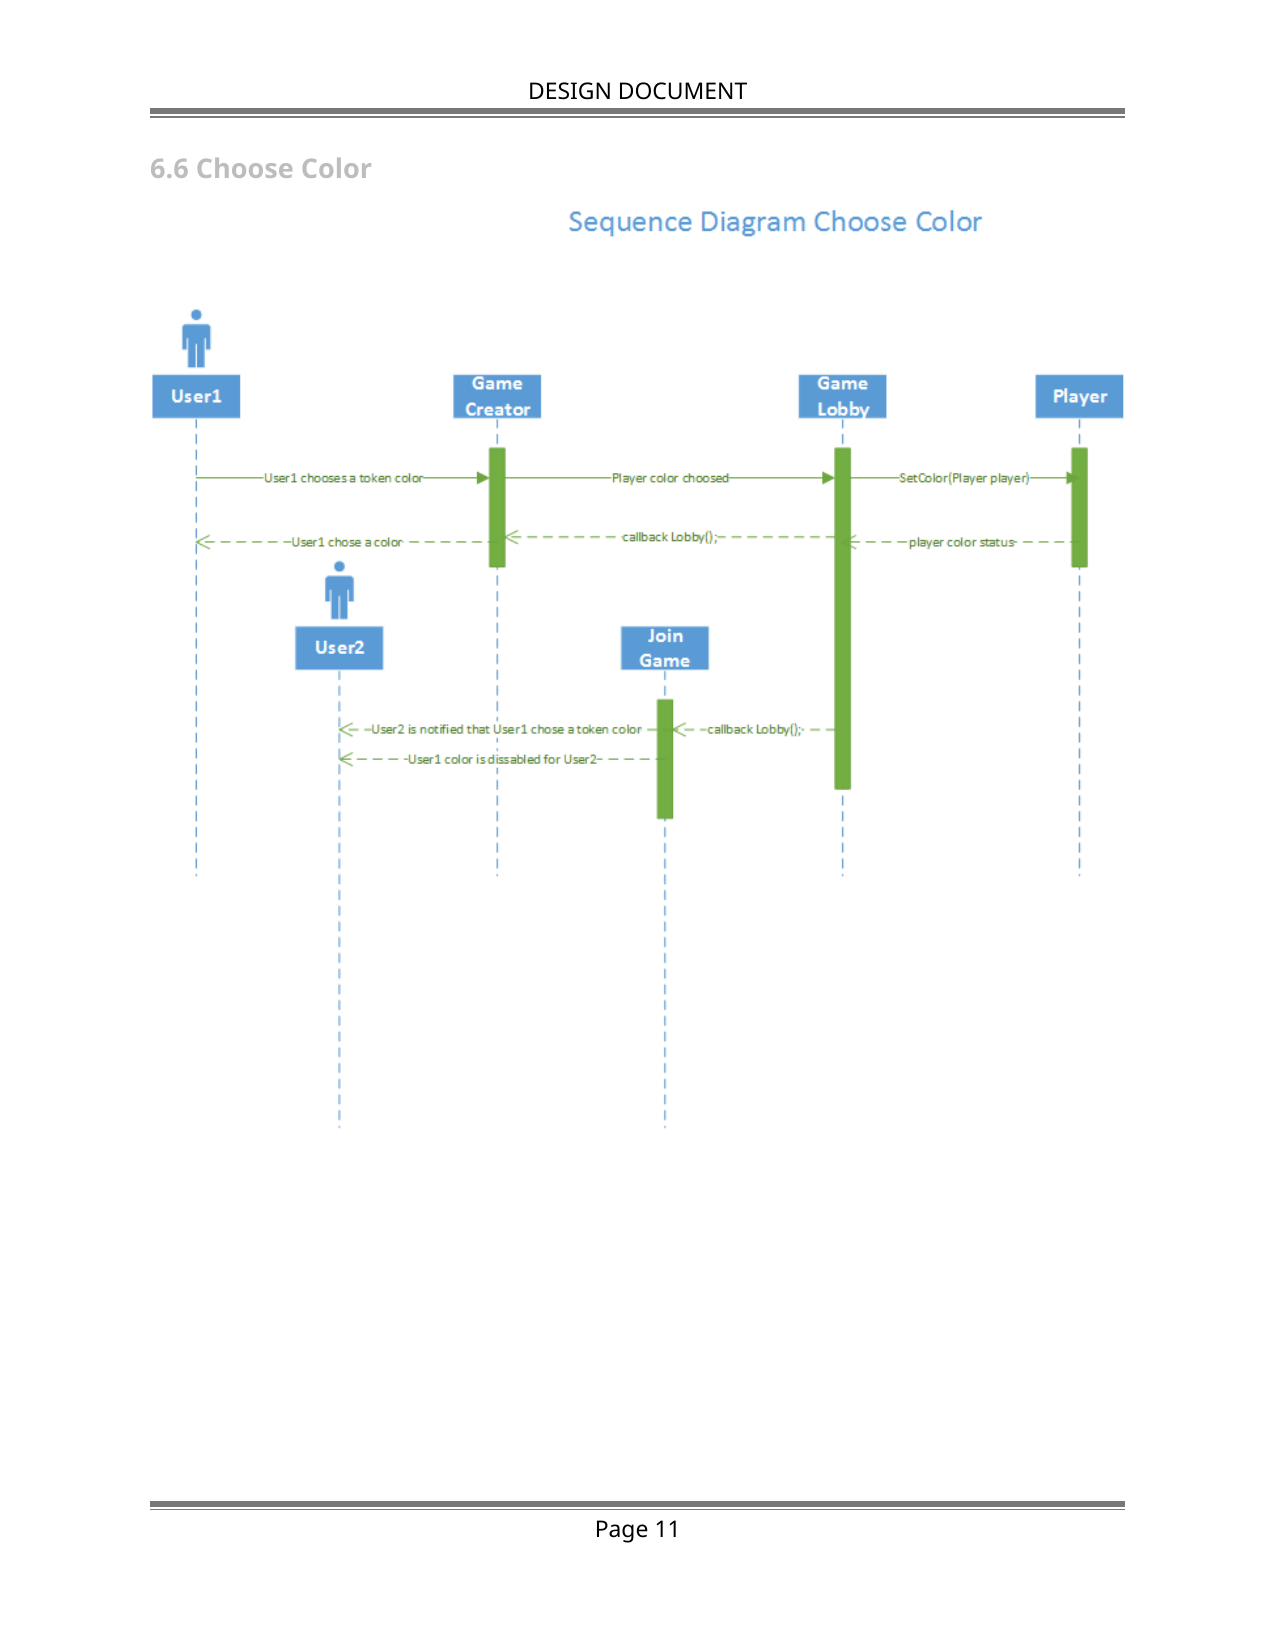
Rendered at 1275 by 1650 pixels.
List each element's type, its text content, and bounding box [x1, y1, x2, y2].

subtitle 6.6 Choose Color [150, 150, 1125, 187]
picture [150, 192, 1125, 1129]
